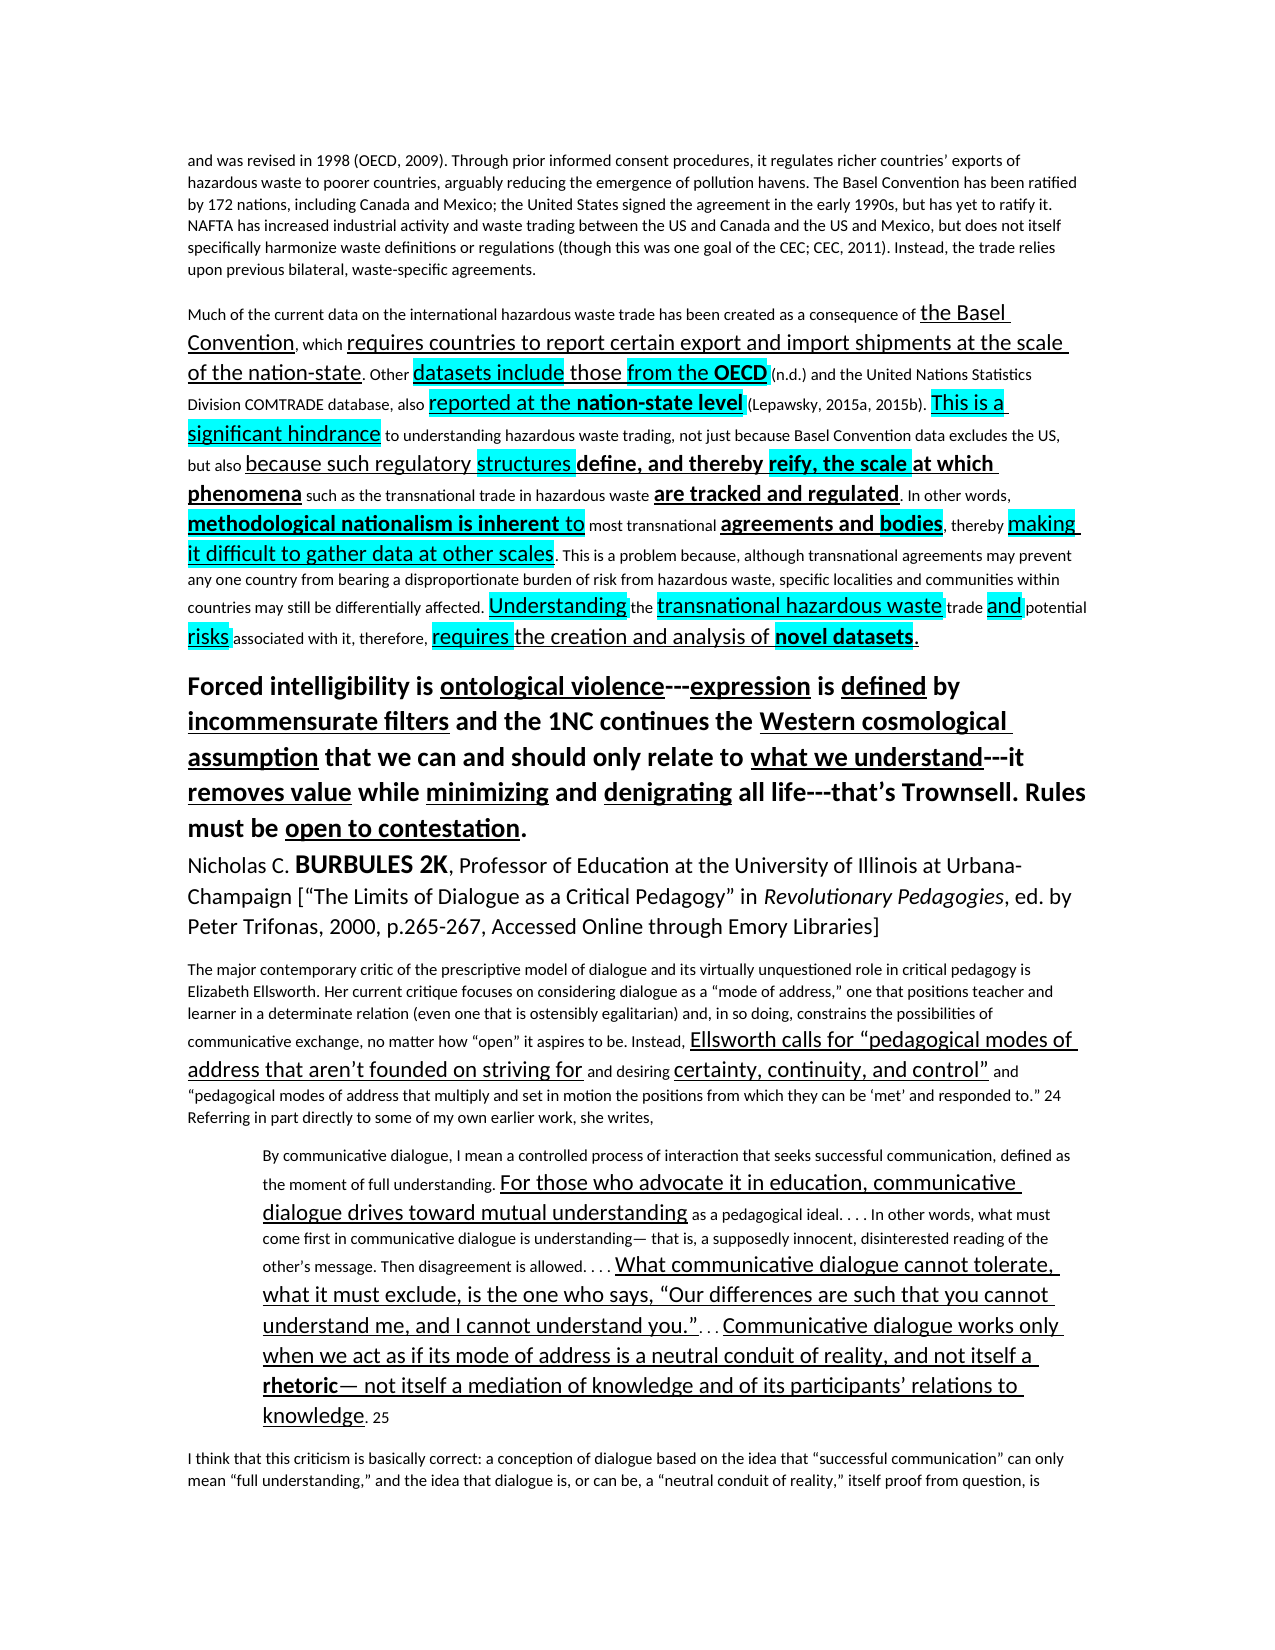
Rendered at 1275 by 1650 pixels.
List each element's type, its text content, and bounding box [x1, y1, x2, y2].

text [187, 1448, 1087, 1491]
text Nicholas C. BURBULES 2K, Professor of Education at the University of Illinois at Urbana-Champaign [“The Limits of Dialogue as a Critical Pedagogy” in Revolutionary Pedagogies, ed. by Peter Trifonas, 2000, p.265-267, Accessed Online through Emory Libraries] [187, 847, 1087, 940]
subtitle Forced intelligibility is ontological violence---expression is defined by incommensurate filters and the 1NC continues the Western cosmological assumption that we can and should only relate to what we understand---it removes value while minimizing and denigrating all life---that’s Trownsell. Rules must be open to contestation. [187, 669, 1087, 844]
text The major contemporary critic of the prescriptive model of dialogue and its virtually unquestioned role in critical pedagogy is Elizabeth Ellsworth. Her current critique focuses on considering dialogue as a “mode of address,” one that positions teacher and learner in a determinate relation (even one that is ostensibly egalitarian) and, in so doing, constrains the possibilities of communicative exchange, no matter how “open” it aspires to be. Instead, Ellsworth calls for “pedagogical modes of address that aren’t founded on striving for and desiring certainty, continuity, and control” and “pedagogical modes of address that multiply and set in motion the positions from which they can be ‘met’ and responded to.” 24 Referring in part directly to some of my own earlier work, she writes, [187, 959, 1087, 1127]
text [187, 150, 1087, 280]
text Much of the current data on the international hazardous waste trade has been created as a consequence of the Basel Convention, which requires countries to report certain export and import shipments at the scale of the nation-state. Other datasets include those from the OECD (n.d.) and the United Nations Statistics Division COMTRADE database, also reported at the nation-state level (Lepawsky, 2015a, 2015b). This is a significant hindrance to understanding hazardous waste trading, not just because Basel Convention data excludes the US, but also because such regulatory structures define, and thereby reify, the scale at which phenomena such as the transnational trade in hazardous waste are tracked and regulated. In other words, methodological nationalism is inherent to most transnational agreements and bodies, thereby making it difficult to gather data at other scales. This is a problem because, although transnational agreements may prevent any one country from bearing a disproportionate burden of risk from hazardous waste, specific localities and communities within countries may still be differentially affected. Understanding the transnational hazardous waste trade and potential risks associated with it, therefore, requires the creation and analysis of novel datasets. [187, 298, 1087, 650]
text By communicative dialogue, I mean a controlled process of interaction that seeks successful communication, defined as the moment of full understanding. For those who advocate it in education, communicative dialogue drives toward mutual understanding as a pedagogical ideal. . . . In other words, what must come first in communicative dialogue is understanding— that is, a supposedly innocent, disinterested reading of the other’s message. Then disagreement is allowed. . . . What communicative dialogue cannot tolerate, what it must exclude, is the one who says, “Our differences are such that you cannot understand me, and I cannot understand you.”. . . Communicative dialogue works only when we act as if its mode of address is a neutral conduit of reality, and not itself a rhetoric— not itself a mediation of knowledge and of its participants’ relations to knowledge. 25 [262, 1146, 1087, 1429]
